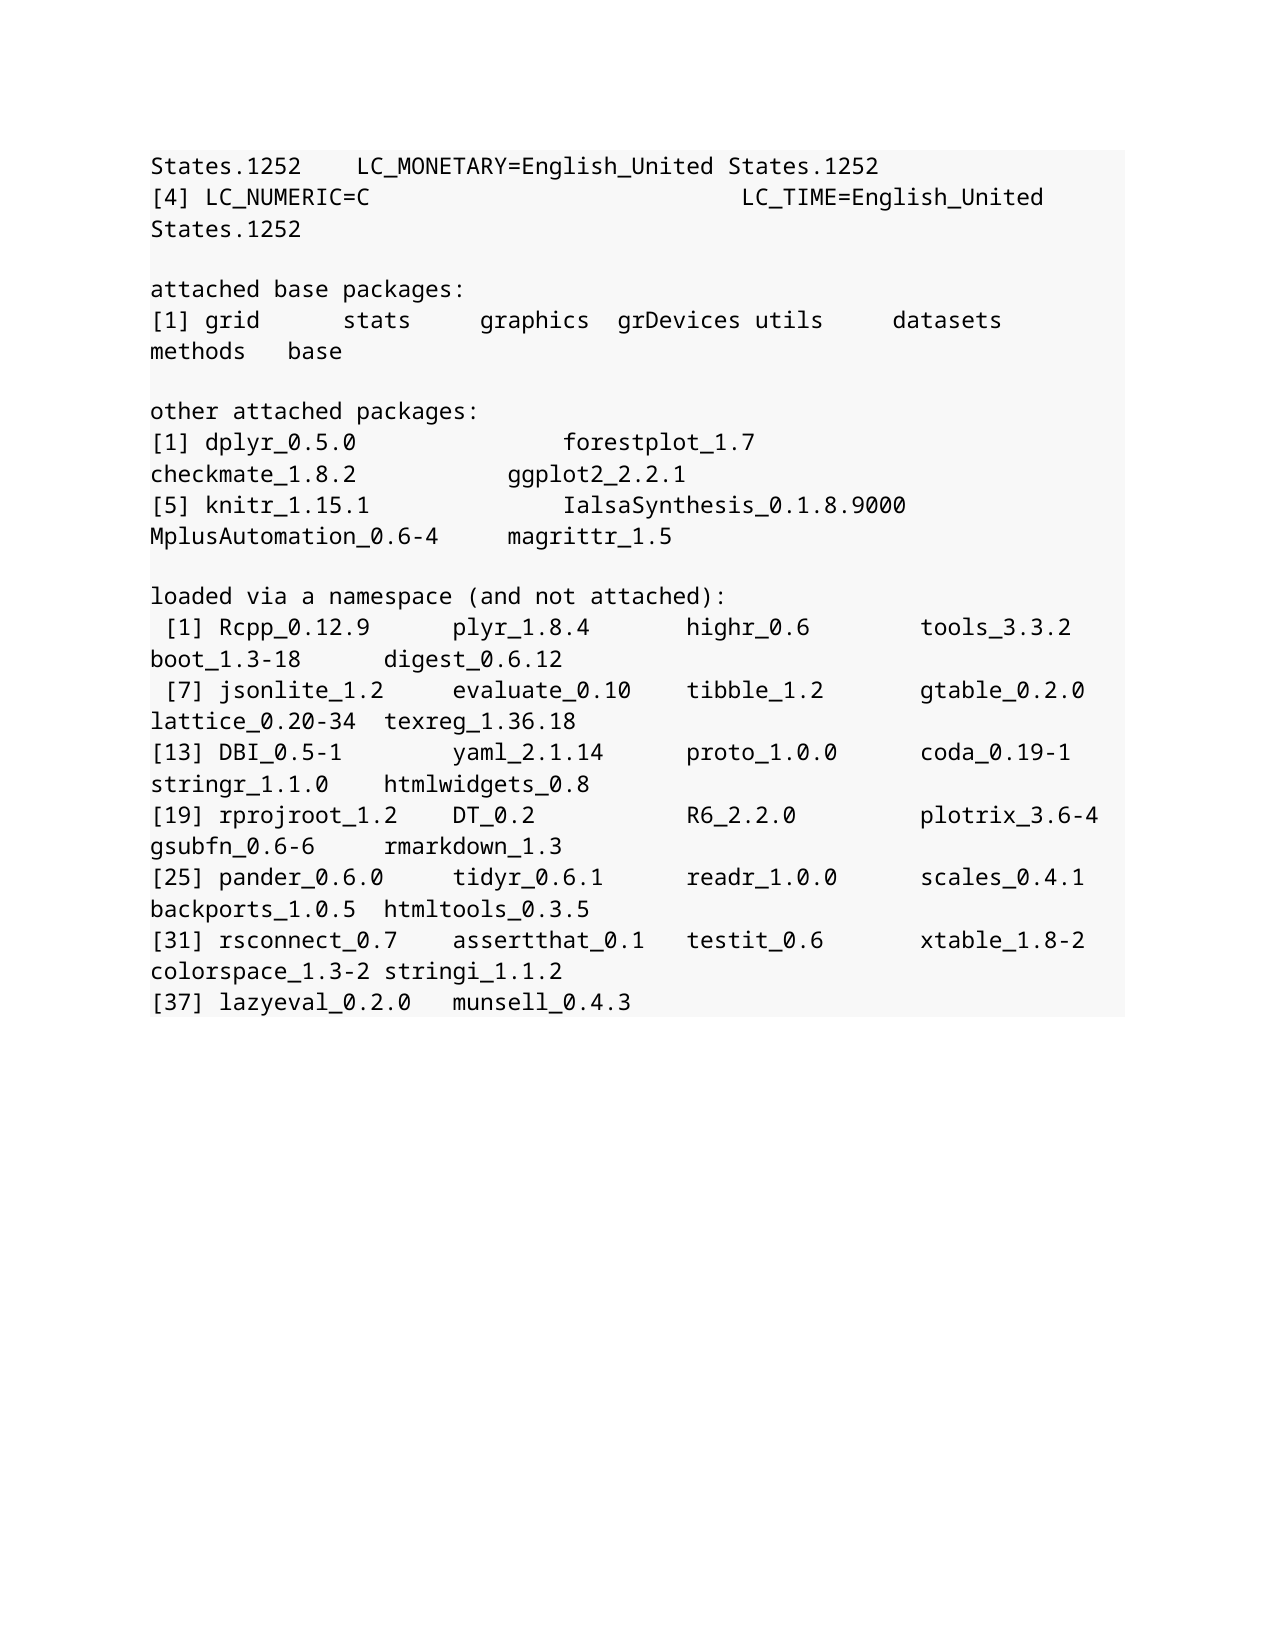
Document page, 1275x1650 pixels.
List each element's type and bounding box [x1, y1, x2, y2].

text [150, 150, 1125, 1017]
